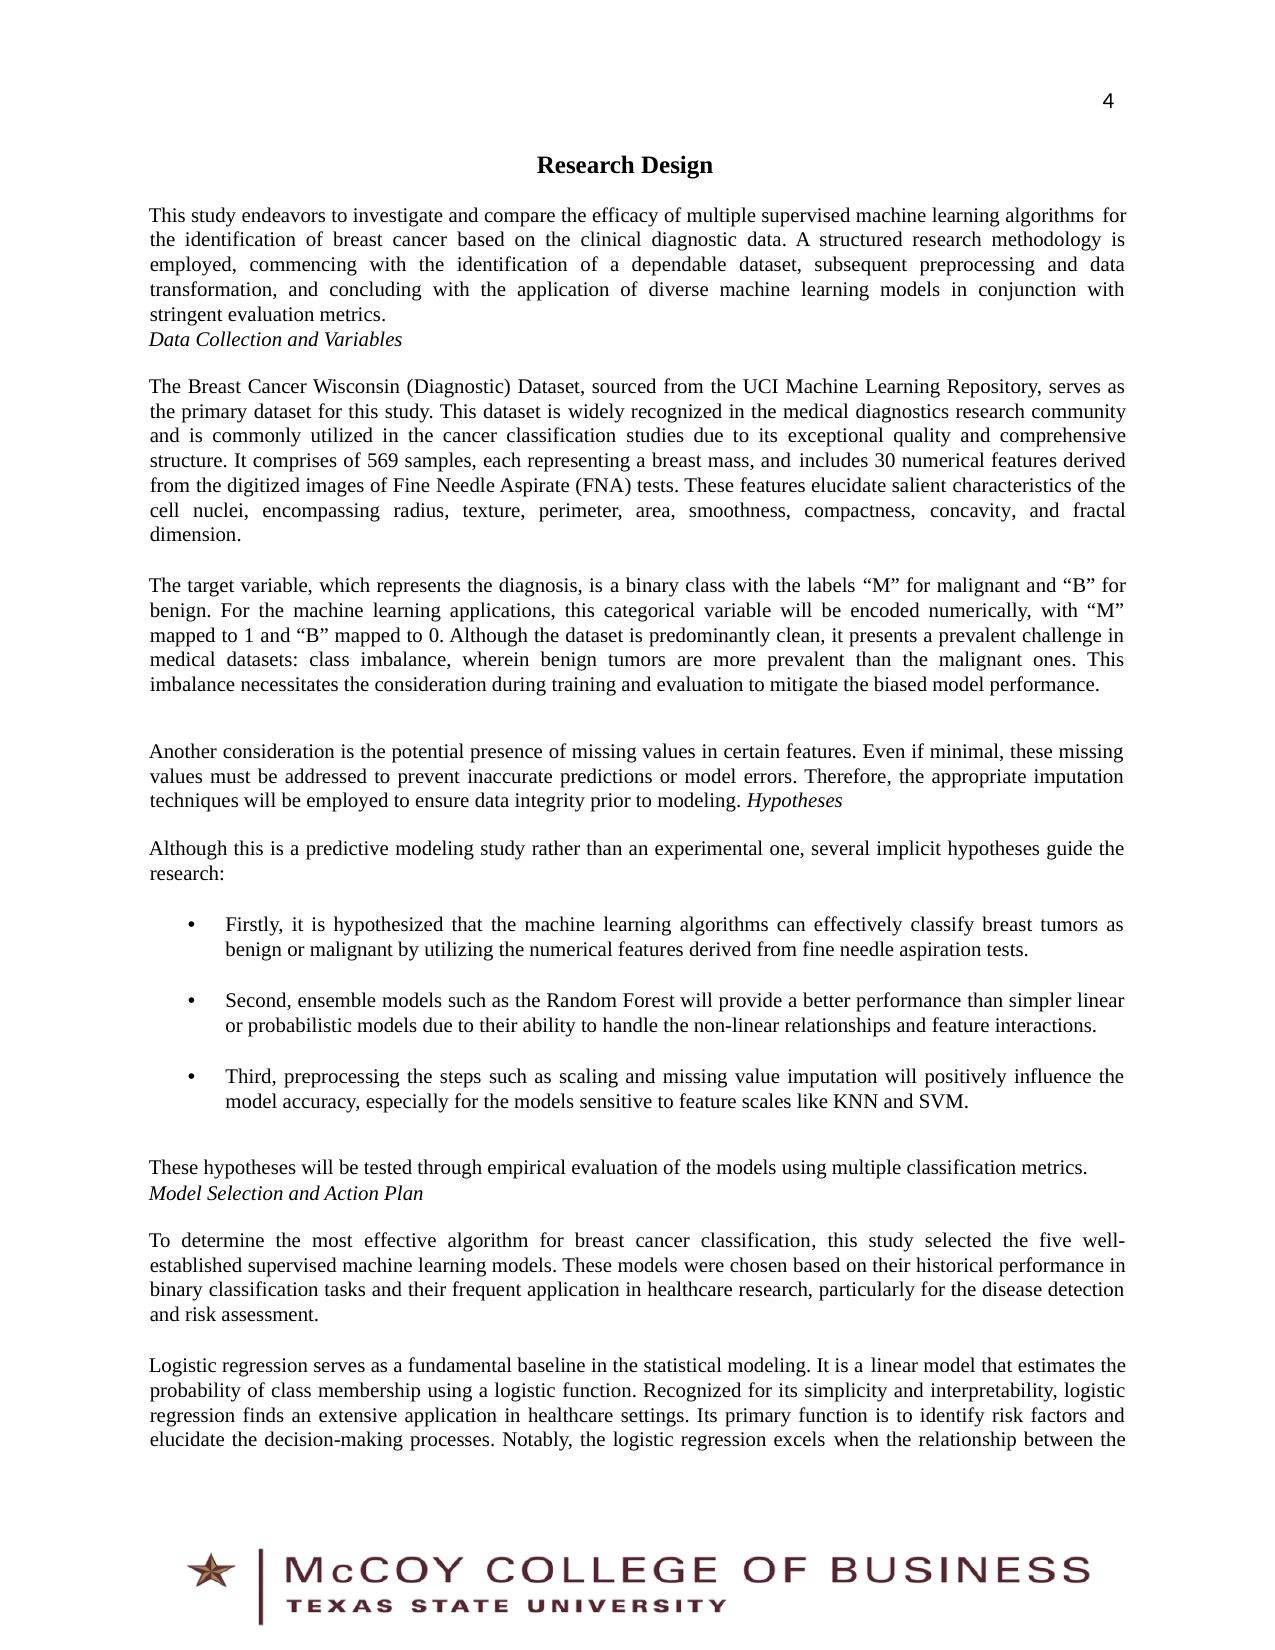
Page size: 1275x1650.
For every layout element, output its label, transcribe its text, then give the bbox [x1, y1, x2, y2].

list Firstly, it is hypothesized that the machine learning algorithms can effectively classify breast tumors as benign or malignant by utilizing the numerical features derived from fine needle aspiration tests. [188, 912, 1126, 961]
text This study endeavors to investigate and compare the efficacy of multiple supervised machine learning algorithms based on the clinical diagnostic data. A structured research methodology is employed, commencing with the identification of a dependable dataset, subsequent preprocessing and data transformation, and concluding with the application of diverse machine learning models in conjunction with stringent evaluation metrics. [148, 203, 1126, 326]
text Data Collection and Variables [148, 327, 1168, 351]
list Second, ensemble models such as the Random Forest will provide a better performance than simpler linear or probabilistic models handle the feature interactions. [188, 988, 1126, 1037]
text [148, 1353, 1126, 1451]
text To determine the most , this study selected the five well-established supervised machine learning models. These models based on their historical performance in binary their frequent application in healthcare research, particularly for the disease detection and risk assessment. [148, 1228, 1126, 1326]
text a binary class with the labels and “ the machine learning applications, this categorical variable will be encoded numerically, with “M” mapped to 1 and “B” mapped to 0. Although the dataset is predominantly clean, it presents a prevalent challenge in medical datasets: class imbalance, wherein benign tumors are more prevalent than the malignant ones. This imbalance necessitates the consideration during training and evaluation to mitigate the biased model performance. [148, 573, 1126, 696]
list Third, preprocessing the steps such as scaling and missing value imputation will positively influence the model accuracy, especially for the models sensitive to feature scales like KNN and SVM. [188, 1064, 1126, 1113]
text Model Selection and Action Plan [148, 1180, 1168, 1204]
text Although this is a predictive modeling study rather than an experimental one, several implicit hypotheses guide the research: [148, 836, 1126, 885]
subtitle Research Design [91, 150, 1158, 179]
text These hypotheses will be tested through empirical evaluation of the models using multiple classification metrics. [148, 1155, 1126, 1179]
picture [150, 1523, 1125, 1650]
text The Breast Cancer Wisconsin (Diagnostic) Dataset, sourced from the UCI Machine Learning Repository, serves as the primary dataset for this study. This dataset is diagnostics research community commonly utilized in the cancer classification exceptional comprehensive structure. It comprises of 569 samples, each representing a breast mass, and the ) tests. These features elucidate salient , encompassing , and . [148, 374, 1126, 546]
text Another consideration is the potential presence of missing values in certain features. Even if minimal, these missing values must be addressed to prevent inaccurate predictions or model errors. Therefore, the appropriate imputation techniques will be employed to ensure data integrity prior to modeling. Hypotheses [148, 739, 1126, 812]
